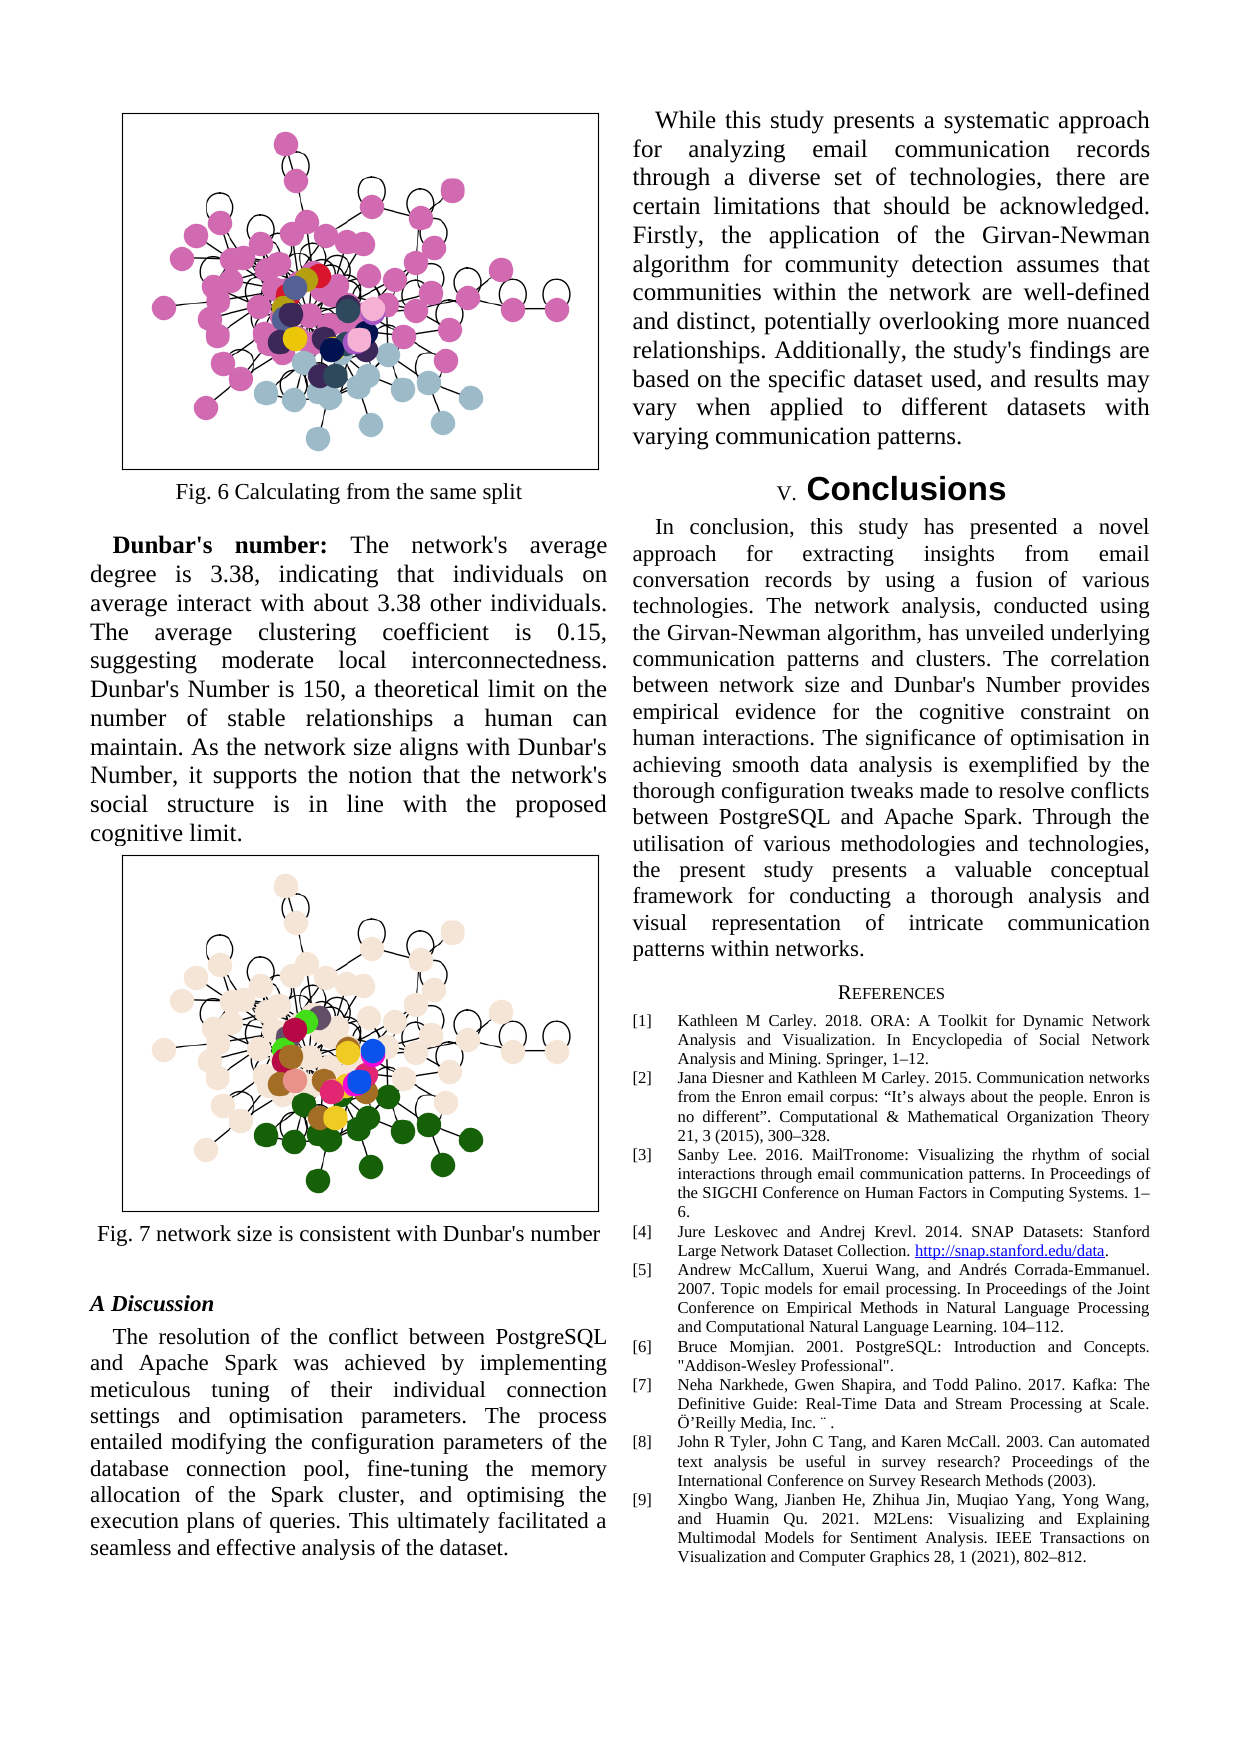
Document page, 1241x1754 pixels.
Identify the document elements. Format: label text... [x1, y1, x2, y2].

list Xingbo Wang, Jianben He, Zhihua Jin, Muqiao Yang, Yong Wang, and Huamin Qu. 2021. M2Lens: Visualizing and Explaining Multimodal Models for Sentiment Analysis. IEEE Transactions on Visualization and Computer Graphics 28, 1 (2021), 802–812. [632, 1490, 1150, 1566]
text Dunbar's number: The network's average degree is 3.38, indicating that individuals on average interact with about 3.38 other individuals. The average clustering coefficient is 0.15, suggesting moderate local interconnectedness. Dunbar's Number is 150, a theoretical limit on the number of stable relationships a human can maintain. As the network size aligns with Dunbar's Number, it supports the notion that the network's social structure is in line with the proposed cognitive limit. [90, 531, 608, 847]
subtitle A Discussion [90, 1290, 608, 1317]
text Fig. 7 network size is consistent with Dunbar's number [90, 1219, 608, 1246]
text Fig. 6 Calculating from the same split [90, 478, 608, 504]
list Bruce Momjian. 2001. PostgreSQL: Introduction and Concepts. "Addison-Wesley Professional". [632, 1336, 1150, 1375]
list Neha Narkhede, Gwen Shapira, and Todd Palino. 2017. Kafka: The Definitive Guide: Real-Time Data and Stream Processing at Scale. Ö’Reilly Media, Inc. ¨ . [632, 1375, 1150, 1432]
subtitle Conclusions [632, 469, 1150, 507]
picture [112, 105, 605, 478]
text While this study presents a systematic approach for analyzing email communication records through a diverse set of technologies, there are certain limitations that should be acknowledged. Firstly, the application of the Girvan-Newman algorithm for community detection assumes that communities within the network are well-defined and distinct, potentially overlooking more nuanced relationships. Additionally, the study's findings are based on the specific dataset used, and results may vary when applied to different datasets with varying communication patterns. [632, 105, 1150, 450]
list Andrew McCallum, Xuerui Wang, and Andrés Corrada-Emmanuel. 2007. Topic models for email processing. In Proceedings of the Joint Conference on Empirical Methods in Natural Language Processing and Computational Natural Language Learning. 104–112. [632, 1260, 1150, 1336]
text In conclusion, this study has presented a novel approach for extracting insights from email conversation records by using a fusion of various technologies. The network analysis, conducted using the Girvan-Newman algorithm, has unveiled underlying communication patterns and clusters. The correlation between network size and Dunbar's Number provides empirical evidence for the cognitive constraint on human interactions. The significance of optimisation in achieving smooth data analysis is exemplified by the thorough configuration tweaks made to resolve conflicts between PostgreSQL and Apache Spark. Through the utilisation of various methodologies and technologies, the present study presents a valuable conceptual framework for conducting a thorough analysis and visual representation of intricate communication patterns within networks. [632, 513, 1150, 961]
list Kathleen M Carley. 2018. ORA: A Toolkit for Dynamic Network Analysis and Visualization. In Encyclopedia of Social Network Analysis and Mining. Springer, 1–12. [632, 1011, 1150, 1068]
list Jana Diesner and Kathleen M Carley. 2015. Communication networks from the Enron email corpus: “It’s always about the people. Enron is no different”. Computational & Mathematical Organization Theory 21, 3 (2015), 300–328. [632, 1068, 1150, 1145]
list Sanby Lee. 2016. MailTronome: Visualizing the rhythm of social interactions through email communication patterns. In Proceedings of the SIGCHI Conference on Human Factors in Computing Systems. 1–6. [632, 1145, 1150, 1221]
list John R Tyler, John C Tang, and Karen McCall. 2003. Can automated text analysis be useful in survey research? Proceedings of the International Conference on Survey Research Methods (2003). [632, 1432, 1150, 1490]
text References [632, 980, 1150, 1004]
text The resolution of the conflict between PostgreSQL and Apache Spark was achieved by implementing meticulous tuning of their individual connection settings and optimisation parameters. The process entailed modifying the configuration parameters of the database connection pool, fine-tuning the memory allocation of the Spark cluster, and optimising the execution plans of queries. This ultimately facilitated a seamless and effective analysis of the dataset. [90, 1323, 608, 1560]
picture [112, 846, 605, 1220]
list Jure Leskovec and Andrej Krevl. 2014. SNAP Datasets: Stanford Large Network Dataset Collection. http://snap.stanford.edu/data. [632, 1221, 1150, 1260]
